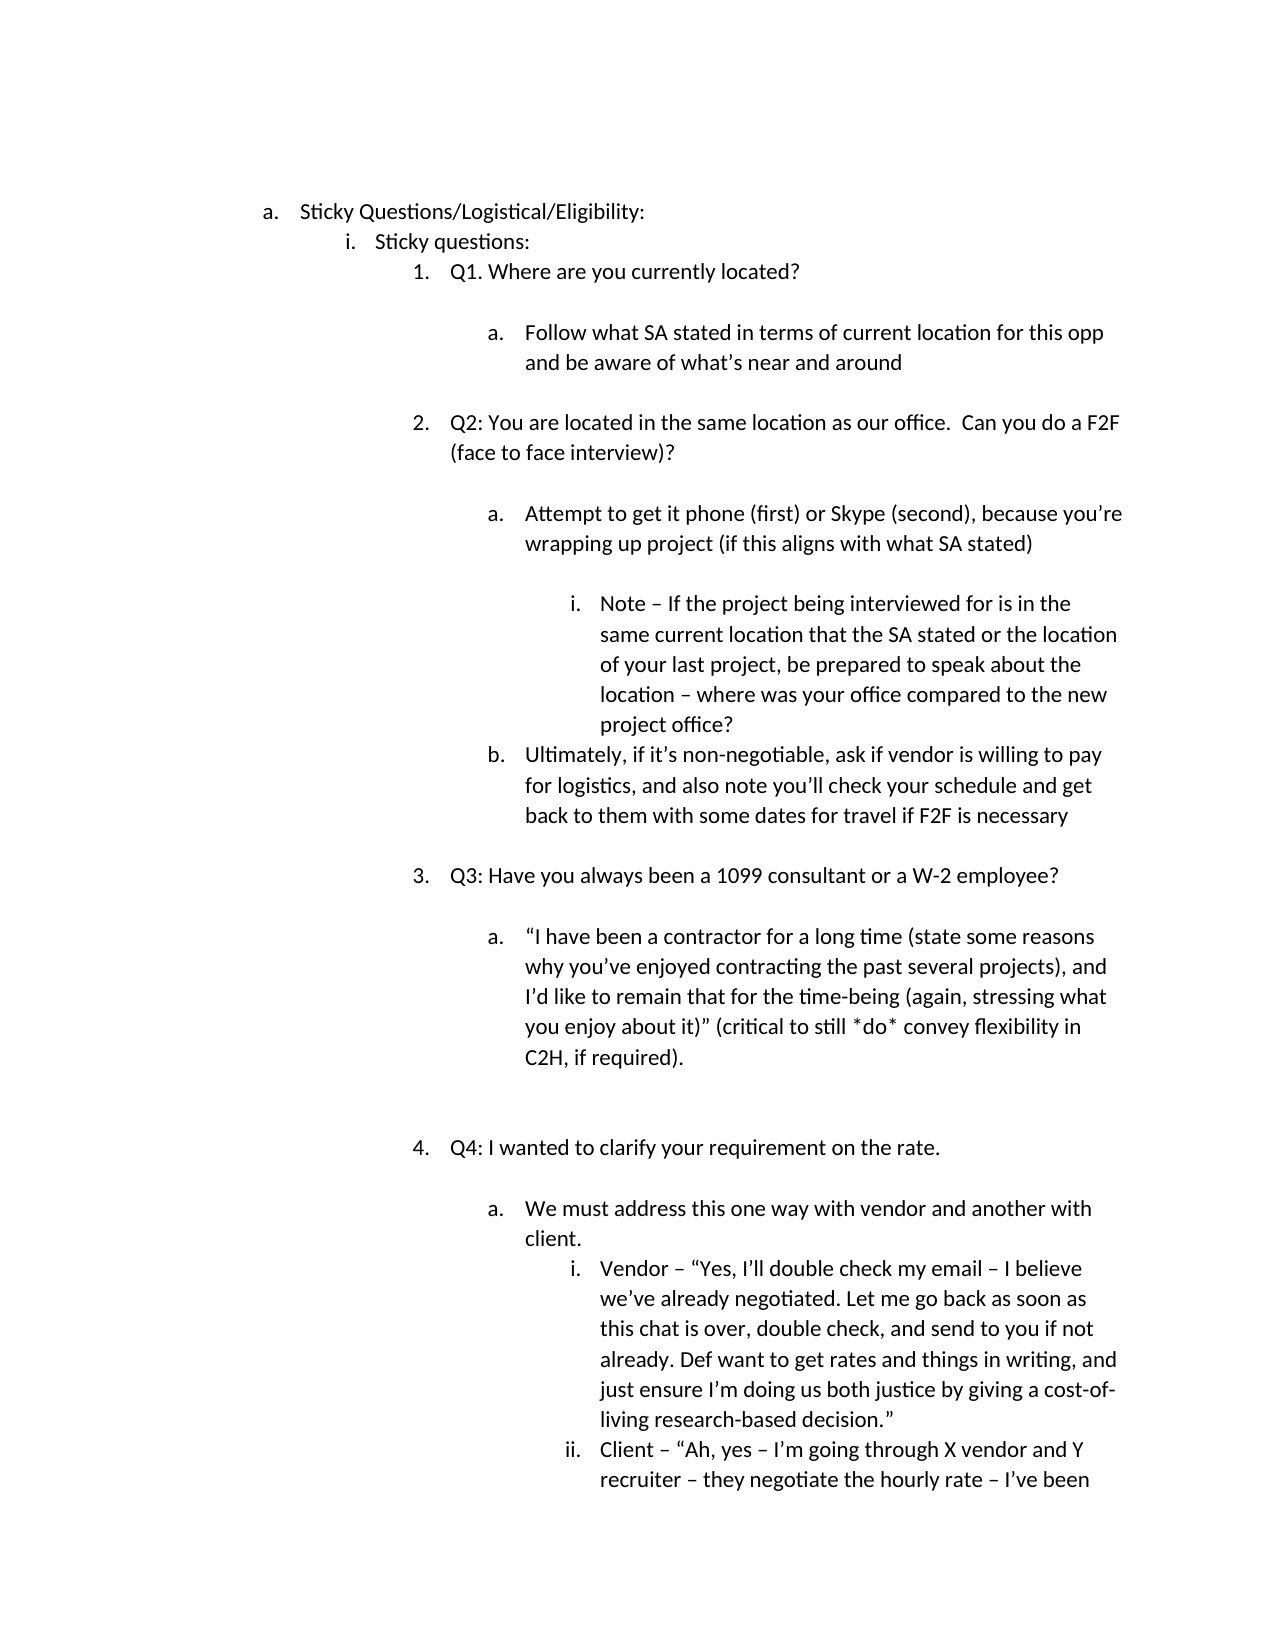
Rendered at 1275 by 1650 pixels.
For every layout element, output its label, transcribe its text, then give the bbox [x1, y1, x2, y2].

list Sticky Questions/Logistical/Eligibility: [262, 197, 1125, 225]
list Q2: You are located in the same location as our office. Can you do a F2F (face to face interview)? [412, 408, 1125, 467]
list Q1. Where are you currently located? [412, 257, 1125, 285]
list Q4: I wanted to clarify your requirement on the rate. [412, 1133, 1125, 1161]
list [581, 1435, 1125, 1494]
list We must address this one way with vendor and another with client. [487, 1194, 1125, 1252]
list Ultimately, if it’s non-negotiable, ask if vendor is willing to pay for logistics, and also note you’ll check your schedule and get back to them with some dates for travel if F2F is necessary [487, 741, 1125, 829]
list Sticky questions: [356, 227, 1125, 255]
list Attempt to get it phone (first) or Skype (second), because you’re wrapping up project (if this aligns with what SA stated) [487, 499, 1125, 557]
list Follow what SA stated in terms of current location for this opp and be aware of what’s near and around [487, 318, 1125, 376]
list Note – If the project being interviewed for is in the same current location that the SA stated or the location of your last project, be prepared to speak about the location – where was your office compared to the new project office? [581, 589, 1125, 738]
list “I have been a contractor for a long time (state some reasons why you’ve enjoyed contracting the past several projects), and I’d like to remain that for the time-being (again, stressing what you enjoy about it)” (critical to still *do* convey flexibility in C2H, if required). [487, 922, 1125, 1071]
list Q3: Have you always been a 1099 consultant or a W-2 employee? [412, 861, 1125, 889]
list Vendor – “Yes, I’ll double check my email – I believe we’ve already negotiated. Let me go back as soon as this chat is over, double check, and send to you if not already. Def want to get rates and things in writing, and just ensure I’m doing us both justice by giving a cost-of-living research-based decision.” [581, 1254, 1125, 1433]
